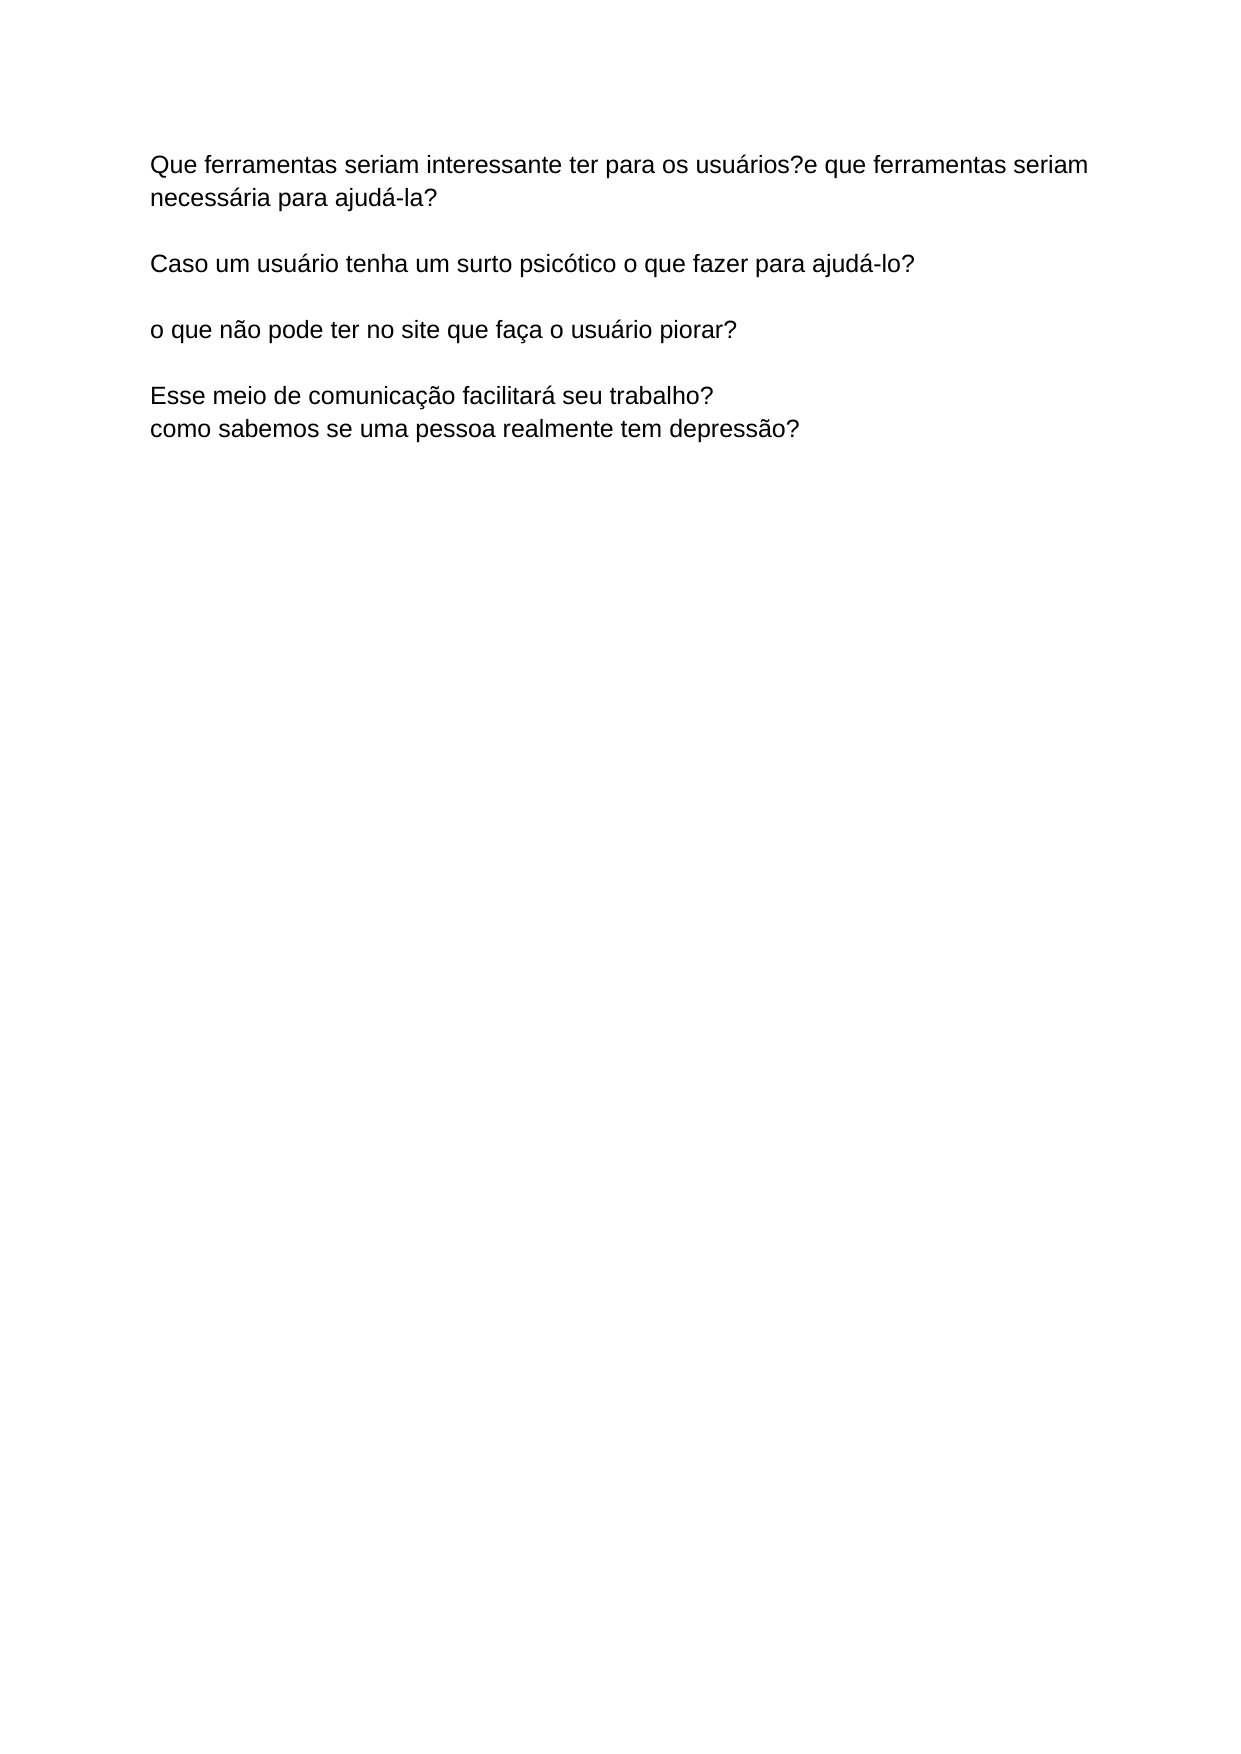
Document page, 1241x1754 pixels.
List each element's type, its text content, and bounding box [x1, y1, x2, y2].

text como sabemos se uma pessoa realmente tem depressão? [150, 414, 1090, 443]
text Que ferramentas seriam interessante ter para os usuários?e que ferramentas seriam necessária para ajudá-la? [150, 150, 1090, 212]
text o que não pode ter no site que faça o usuário piorar? [150, 315, 1090, 344]
text Caso um usuário tenha um surto psicótico o que fazer para ajudá-lo? [150, 249, 1090, 278]
text Esse meio de comunicação facilitará seu trabalho? [150, 381, 1090, 410]
